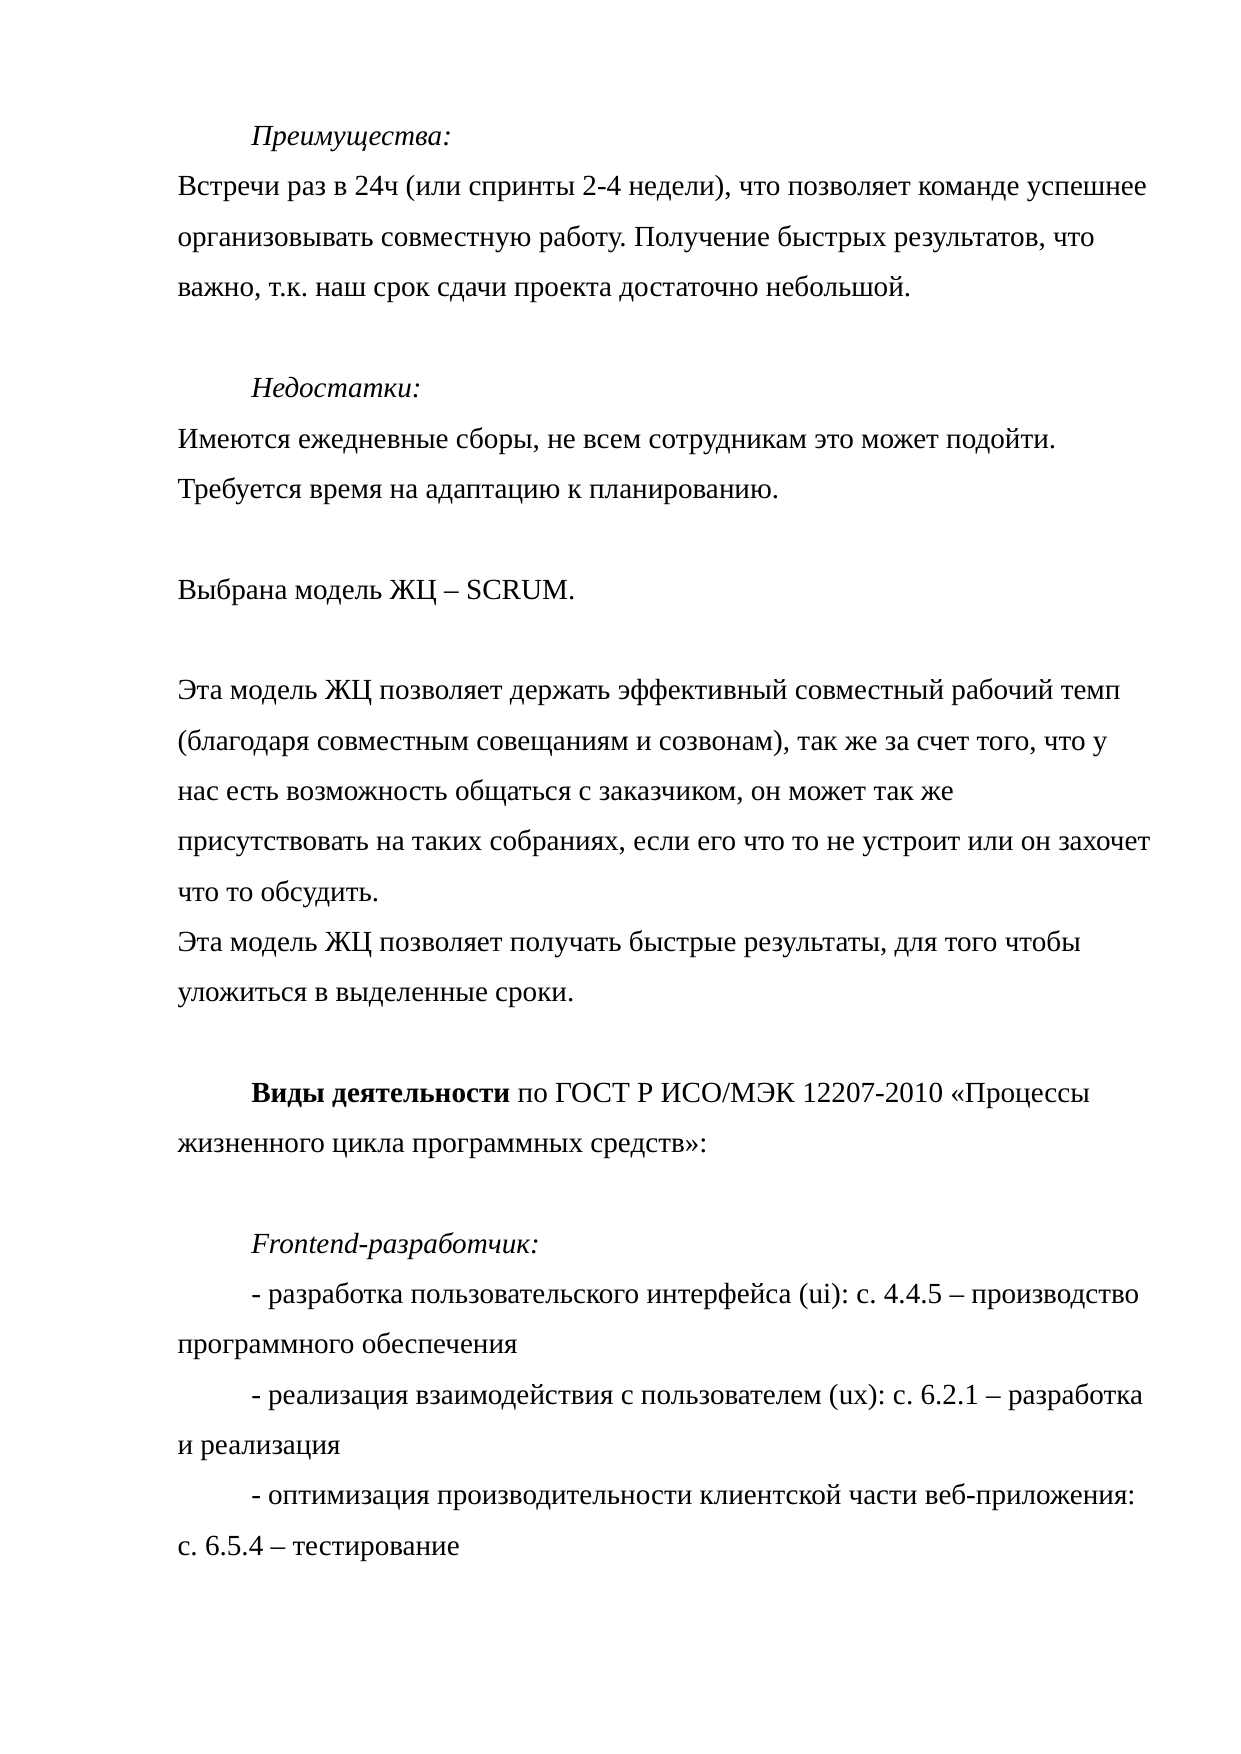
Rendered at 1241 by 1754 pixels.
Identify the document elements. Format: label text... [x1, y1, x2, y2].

text - разработка пользовательского интерфейса (ui): с. 4.4.5 – производство программного обеспечения [177, 1276, 1152, 1360]
text Недостатки: Имеются ежедневные сборы, не всем сотрудникам это может подойти. Требуется время на адаптацию к планированию. Выбрана модель ЖЦ – SCRUM. Эта модель ЖЦ позволяет держать эффективный совместный рабочий темп (благодаря совместным совещаниям и созвонам), так же за счет того, что у нас есть возможность общаться с заказчиком, он может так же присутствовать на таких собраниях, если его что то не устроит или он захочет что то обсудить. Эта модель ЖЦ позволяет получать быстрые результаты, для того чтобы уложиться в выделенные сроки. [177, 371, 1152, 1008]
text Frontend-разработчик: [177, 1226, 1152, 1259]
text - оптимизация производительности клиентской части веб-приложения: с. 6.5.4 – тестирование [177, 1477, 1152, 1561]
text - реализация взаимодействия с пользователем (ux): с. 6.2.1 – разработка и реализация [177, 1377, 1152, 1461]
text Преимущества: Встречи раз в 24ч (или спринты 2-4 недели), что позволяет команде успешнее организовывать совместную работу. Получение быстрых результатов, что важно, т.к. наш срок сдачи проекта достаточно небольшой. [177, 118, 1152, 354]
text Виды деятельности по ГОСТ Р ИСО/МЭК 12207-2010 «Процессы жизненного цикла программных средств»: [177, 1075, 1152, 1159]
